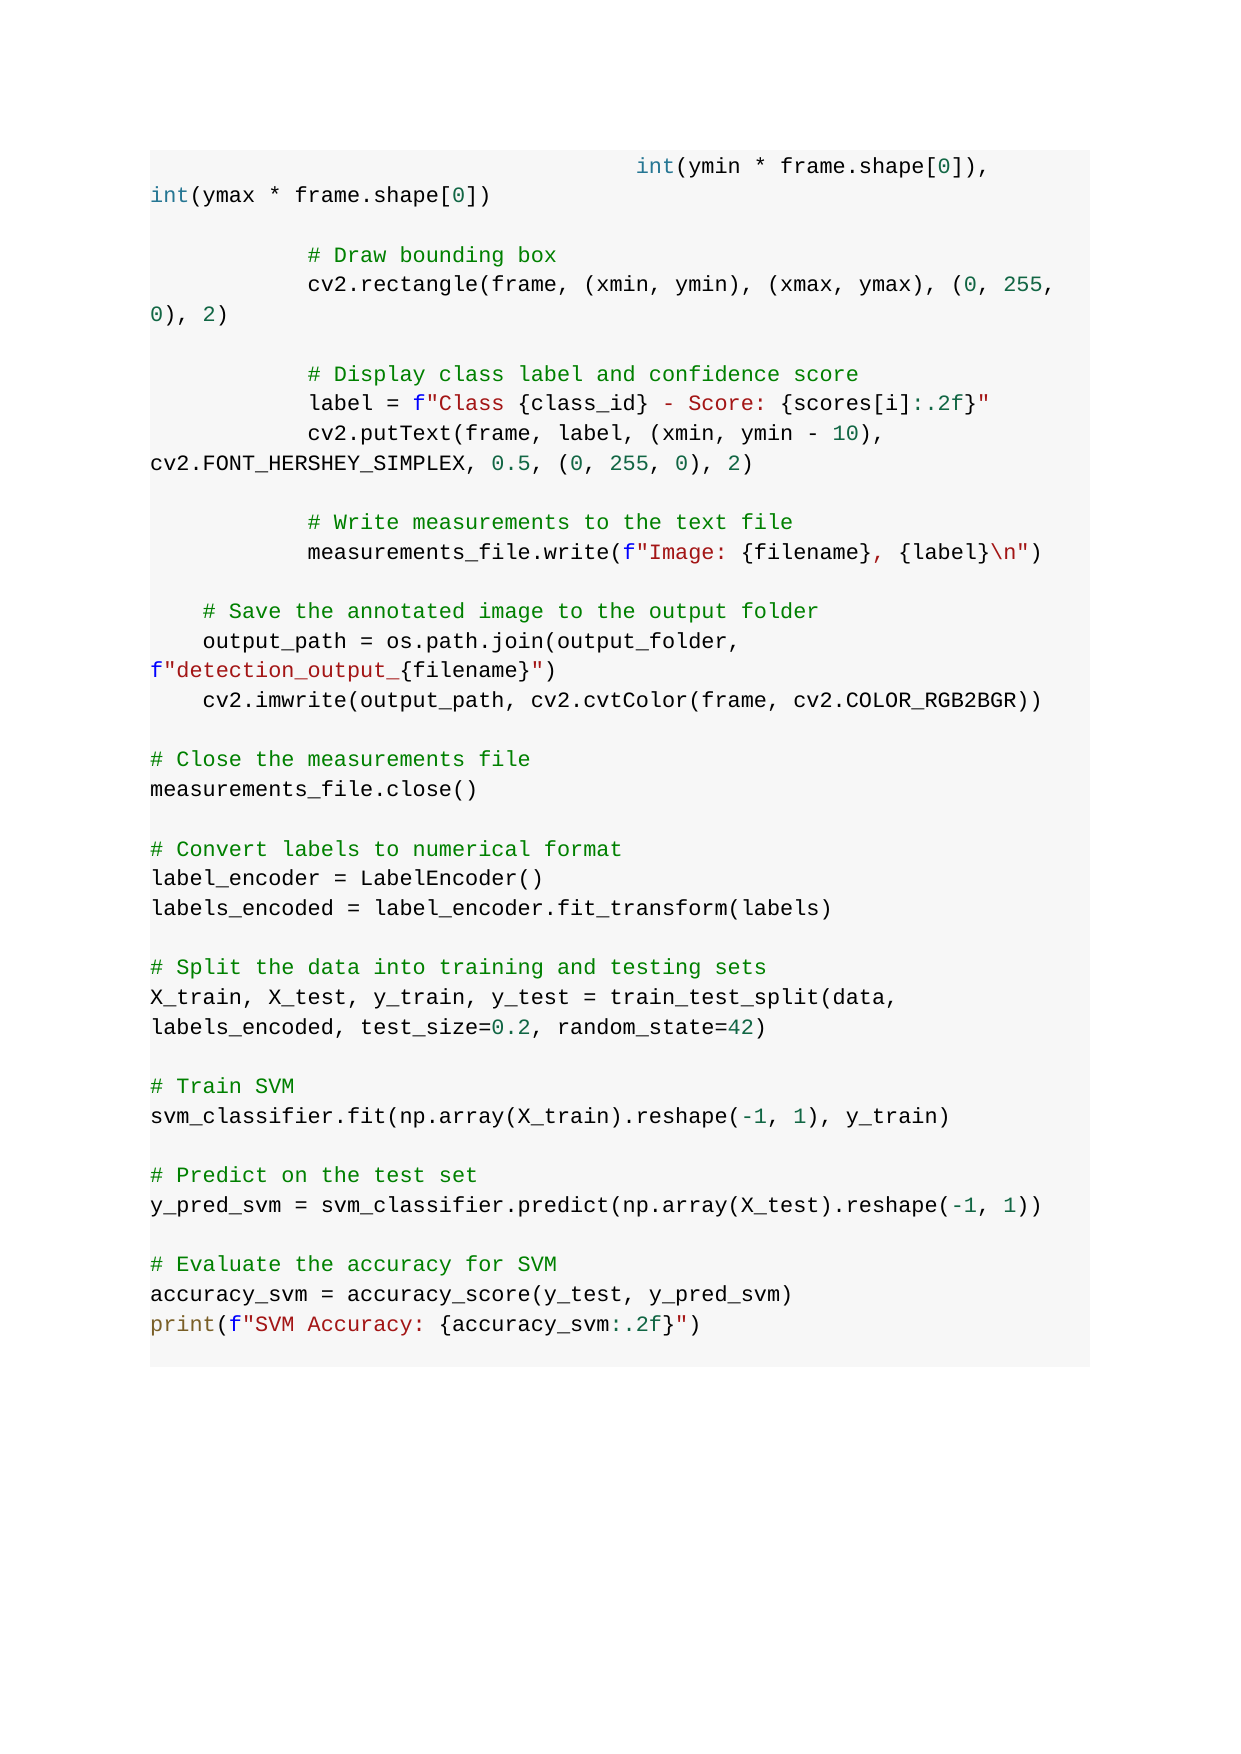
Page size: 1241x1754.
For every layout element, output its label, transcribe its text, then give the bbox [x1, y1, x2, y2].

text # Display class label and confidence score [150, 358, 1090, 387]
text # Predict on the test set [150, 1159, 1090, 1189]
text # Save the annotated image to the output folder [150, 595, 1090, 625]
text # Convert labels to numerical format [150, 833, 1090, 862]
text int(ymin * frame.shape[0]), int(ymax * frame.shape[0]) [150, 150, 1090, 209]
text cv2.rectangle(frame, (xmin, ymin), (xmax, ymax), (0, 255, 0), 2) [150, 269, 1090, 328]
text cv2.imwrite(output_path, cv2.cvtColor(frame, cv2.COLOR_RGB2BGR)) [150, 684, 1090, 714]
text cv2.putText(frame, label, (xmin, ymin - 10), cv2.FONT_HERSHEY_SIMPLEX, 0.5, (0, 255, 0), 2) [150, 417, 1090, 477]
text print(f"SVM Accuracy: {accuracy_svm:.2f}") [150, 1308, 1090, 1337]
text # Draw bounding box [150, 239, 1090, 269]
text output_path = os.path.join(output_folder, f"detection_output_{filename}") [150, 625, 1090, 684]
text # Train SVM [150, 1070, 1090, 1100]
text # Evaluate the accuracy for SVM [150, 1248, 1090, 1278]
text svm_classifier.fit(np.array(X_train).reshape(-1, 1), y_train) [150, 1100, 1090, 1130]
text measurements_file.close() [150, 773, 1090, 803]
text accuracy_svm = accuracy_score(y_test, y_pred_svm) [150, 1278, 1090, 1308]
text # Split the data into training and testing sets [150, 952, 1090, 981]
text # Write measurements to the text file [150, 506, 1090, 536]
text label = f"Class {class_id} - Score: {scores[i]:.2f}" [150, 387, 1090, 417]
text y_pred_svm = svm_classifier.predict(np.array(X_test).reshape(-1, 1)) [150, 1189, 1090, 1219]
text measurements_file.write(f"Image: {filename}, {label}\n") [150, 536, 1090, 566]
text X_train, X_test, y_train, y_test = train_test_split(data, labels_encoded, test_size=0.2, random_state=42) [150, 981, 1090, 1041]
text # Close the measurements file [150, 744, 1090, 773]
text labels_encoded = label_encoder.fit_transform(labels) [150, 892, 1090, 922]
text label_encoder = LabelEncoder() [150, 862, 1090, 892]
